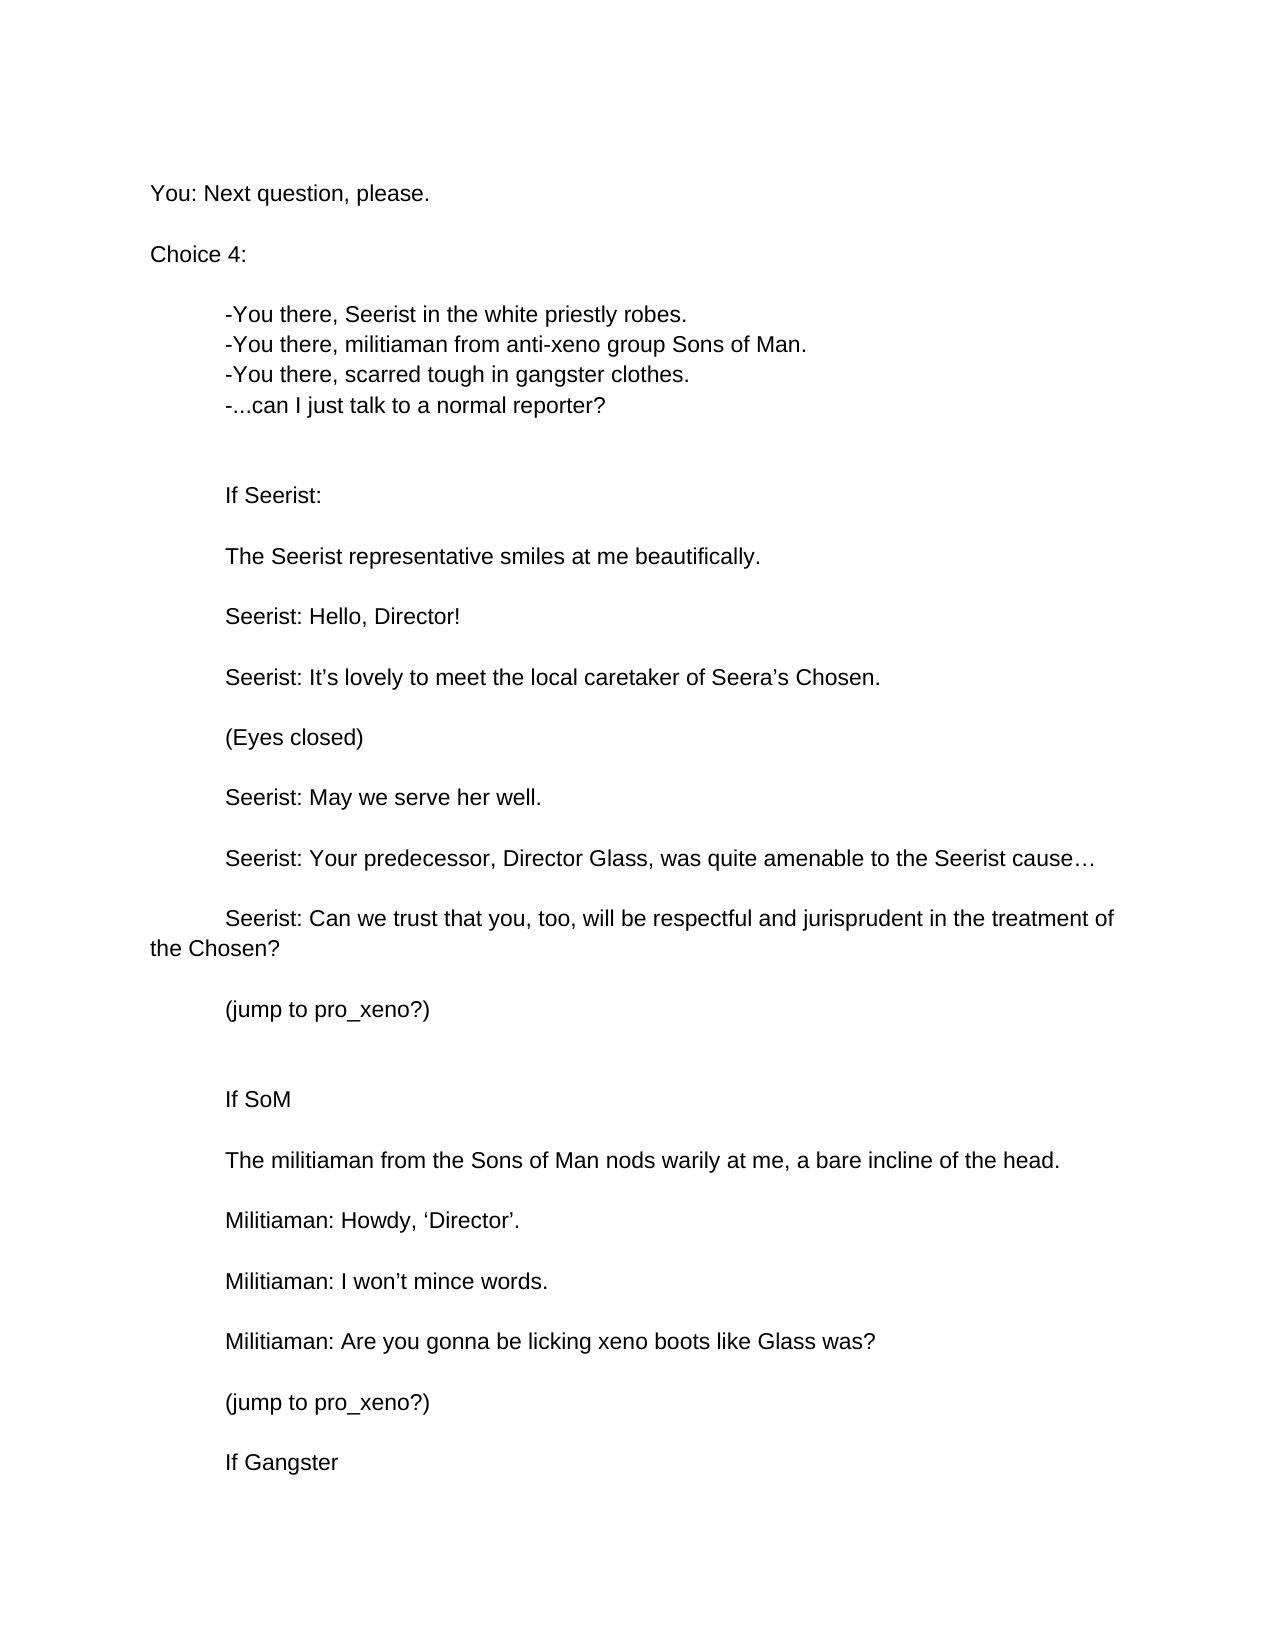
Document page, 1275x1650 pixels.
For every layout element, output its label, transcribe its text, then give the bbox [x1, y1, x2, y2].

text If SoM [150, 1086, 1125, 1113]
text Militiaman: Are you gonna be licking xeno boots like Glass was? [150, 1328, 1125, 1354]
text (jump to pro_xeno?) [150, 1388, 1125, 1415]
text If Gangster [150, 1449, 1125, 1475]
text Seerist: May we serve her well. [150, 784, 1125, 811]
text (jump to pro_xeno?) [150, 996, 1125, 1022]
text The Seerist representative smiles at me beautifically. [150, 543, 1125, 569]
text Seerist: Can we trust that you, too, will be respectful and jurisprudent in the treatment of the Chosen? [150, 905, 1125, 962]
text Seerist: Your predecessor, Director Glass, was quite amenable to the Seerist cause… [150, 845, 1125, 871]
text Militiaman: I won’t mince words. [150, 1268, 1125, 1294]
text The militiaman from the Sons of Man nods warily at me, a bare incline of the head. [150, 1147, 1125, 1173]
text Seerist: It’s lovely to meet the local caretaker of Seera’s Chosen. [150, 663, 1125, 690]
text You: Next question, please. [150, 180, 1125, 207]
text -...can I just talk to a normal reporter? [150, 392, 1125, 418]
text (Eyes closed) [150, 724, 1125, 750]
text If Seerist: [150, 482, 1125, 509]
text Choice 4: [150, 241, 1125, 267]
text Seerist: Hello, Director! [150, 603, 1125, 629]
text Militiaman: Howdy, ‘Director’. [150, 1207, 1125, 1234]
text -You there, militiaman from anti-xeno group Sons of Man. [150, 331, 1125, 358]
text -You there, Seerist in the white priestly robes. [150, 301, 1125, 327]
text -You there, scarred tough in gangster clothes. [150, 361, 1125, 388]
